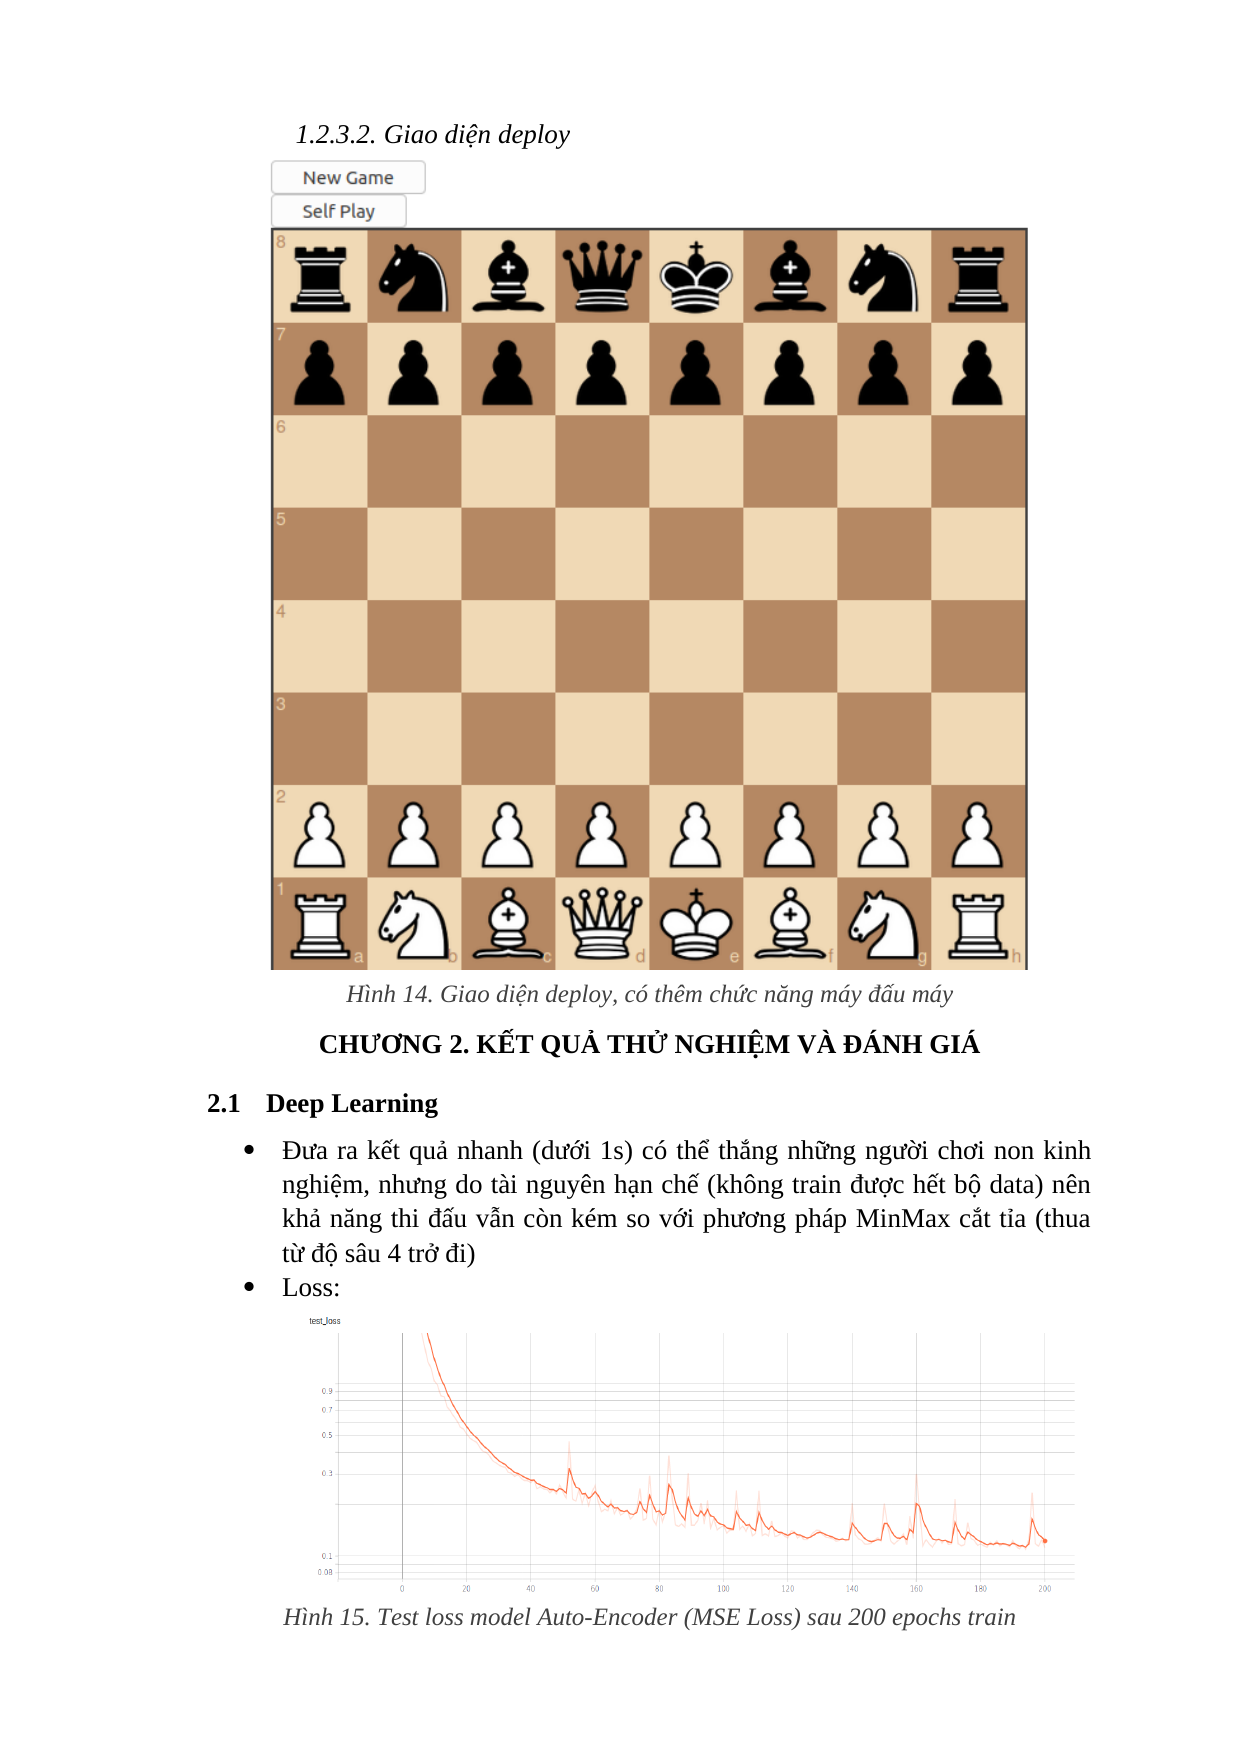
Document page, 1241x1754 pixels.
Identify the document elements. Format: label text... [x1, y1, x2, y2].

list Loss: [244, 1271, 1092, 1302]
list Đưa ra kết quả nhanh (dưới 1s) có thể thắng những người chơi non kinh nghiệm, nhưng do tài nguyên hạn chế (không train được hết bộ data) nên khả năng thi đấu vẫn còn kém so với phương pháp MinMax cắt tỉa (thua từ độ sâu 4 trở đi) [244, 1134, 1092, 1268]
picture [266, 158, 1033, 970]
picture [299, 1305, 1075, 1593]
subtitle Deep Learning [207, 1087, 1092, 1119]
subtitle KẾT QUẢ THỬ NGHIỆM VÀ ĐÁNH GIÁ [207, 1028, 1092, 1059]
subtitle Giao diện deploy [207, 118, 1092, 149]
text Hình 14. Giao diện deploy, có thêm chức năng máy đấu máy [207, 979, 1092, 1007]
